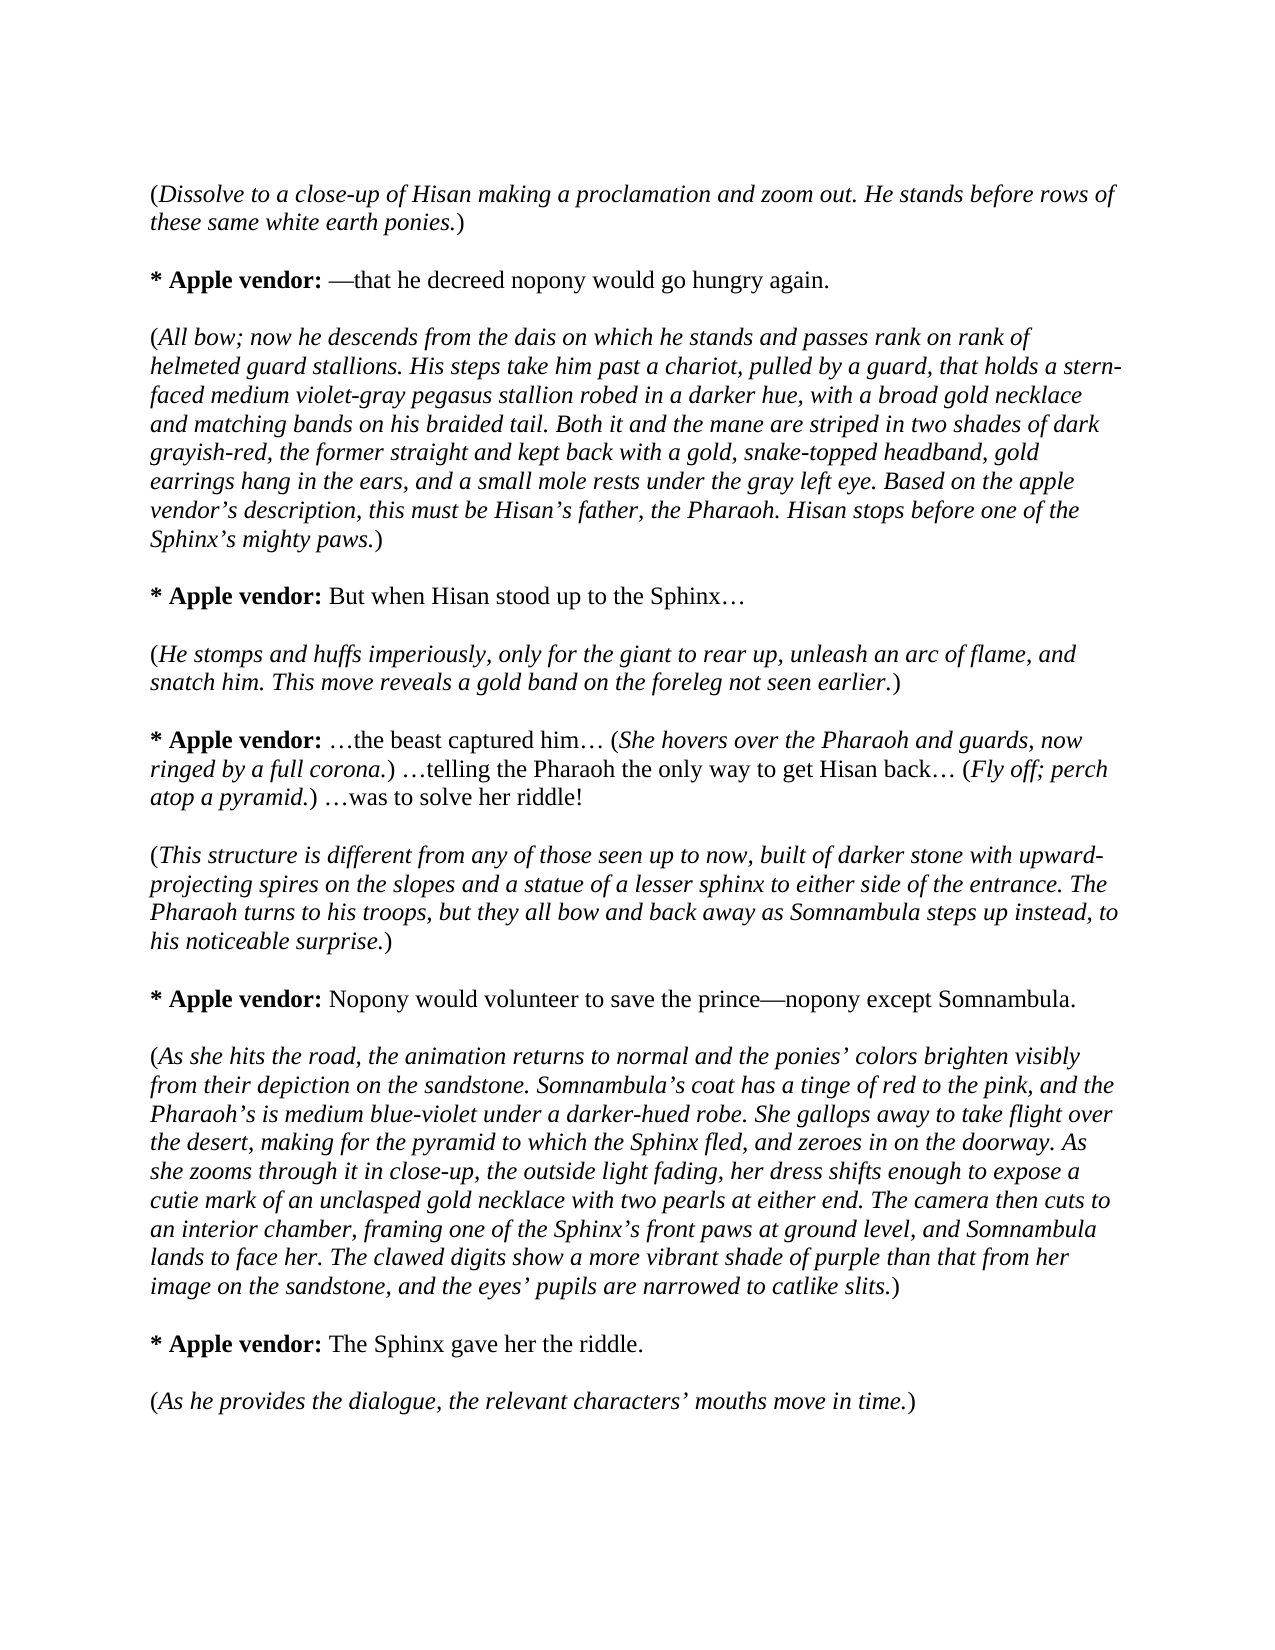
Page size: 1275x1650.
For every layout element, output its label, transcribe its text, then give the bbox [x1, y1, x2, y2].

text * Apple vendor: Nopony would volunteer to save the prince—nopony except Somnambula. [150, 984, 1125, 1012]
text * Apple vendor: But when Hisan stood up to the Sphinx… [150, 581, 1125, 610]
text (As she hits the road, the animation returns to normal and the ponies’ colors brighten visibly from their depiction on the sandstone. Somnambula’s coat has a tinge of red to the pink, and the Pharaoh’s is medium blue-violet under a darker-hued robe. She gallops away to take flight over the desert, making for the pyramid to which the Sphinx fled, and zeroes in on the doorway. As she zooms through it in close-up, the outside light fading, her dress shifts enough to expose a cutie mark of an unclasped gold necklace with two pearls at either end. The camera then cuts to an interior chamber, framing one of the Sphinx’s front paws at ground level, and Somnambula lands to face her. The clawed digits show a more vibrant shade of purple than that from her image on the sandstone, and the eyes’ pupils are narrowed to catlike slits.) [150, 1041, 1125, 1300]
text * Apple vendor: The Sphinx gave her the riddle. [150, 1329, 1125, 1357]
text * Apple vendor: …the beast captured him… (She hovers over the Pharaoh and guards, now ringed by a full corona.) …telling the Pharaoh the only way to get Hisan back… (Fly off; perch atop a pyramid.) …was to solve her riddle! [150, 725, 1125, 811]
text (All bow; now he descends from the dais on which he stands and passes rank on rank of helmeted guard stallions. His steps take him past a chariot, pulled by a guard, that holds a stern-faced medium violet-gray pegasus stallion robed in a darker hue, with a broad gold necklace and matching bands on his braided tail. Both it and the mane are striped in two shades of dark grayish-red, the former straight and kept back with a gold, snake-topped headband, gold earrings hang in the ears, and a small mole rests under the gray left eye. Based on the apple vendor’s description, this must be Hisan’s father, the Pharaoh. Hisan stops before one of the Sphinx’s mighty paws.) [150, 322, 1125, 552]
text (Dissolve to a close-up of Hisan making a proclamation and zoom out. He stands before rows of these same white earth ponies.) [150, 179, 1125, 236]
text (This structure is different from any of those seen up to now, built of darker stone with upward-projecting spires on the slopes and a statue of a lesser sphinx to either side of the entrance. The Pharaoh turns to his troops, but they all bow and back away as Somnambula steps up instead, to his noticeable surprise.) [150, 840, 1125, 955]
text (As he provides the dialogue, the relevant characters’ mouths move in time.) [150, 1386, 1125, 1415]
text * Apple vendor: —that he decreed nopony would go hungry again. [150, 265, 1125, 294]
text (He stomps and huffs imperiously, only for the giant to rear up, unleash an arc of flame, and snatch him. This move reveals a gold band on the foreleg not seen earlier.) [150, 639, 1125, 696]
